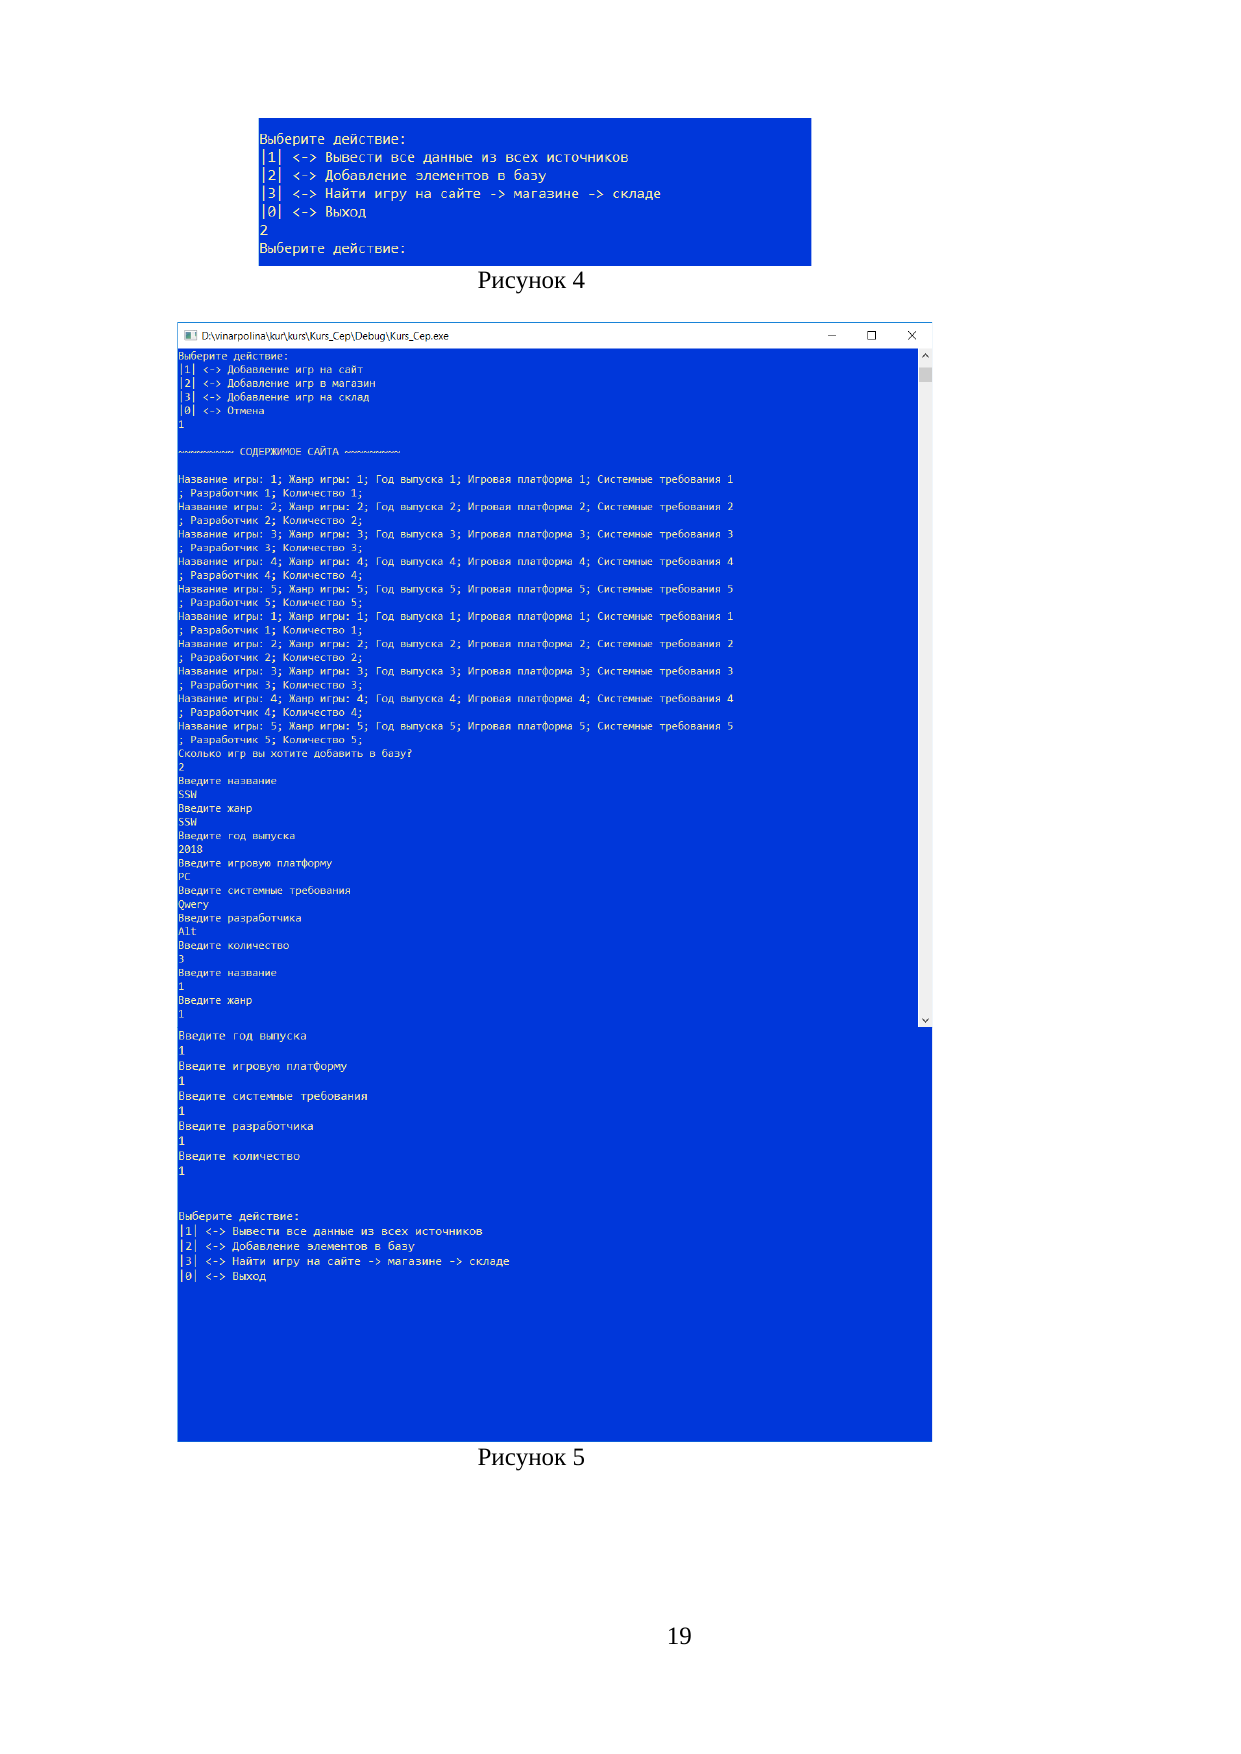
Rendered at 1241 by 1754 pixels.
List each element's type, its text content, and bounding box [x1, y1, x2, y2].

list Рисунок 4 [402, 265, 1181, 294]
picture [258, 118, 812, 266]
picture [177, 322, 933, 1442]
list Рисунок 5 [402, 1442, 1181, 1471]
